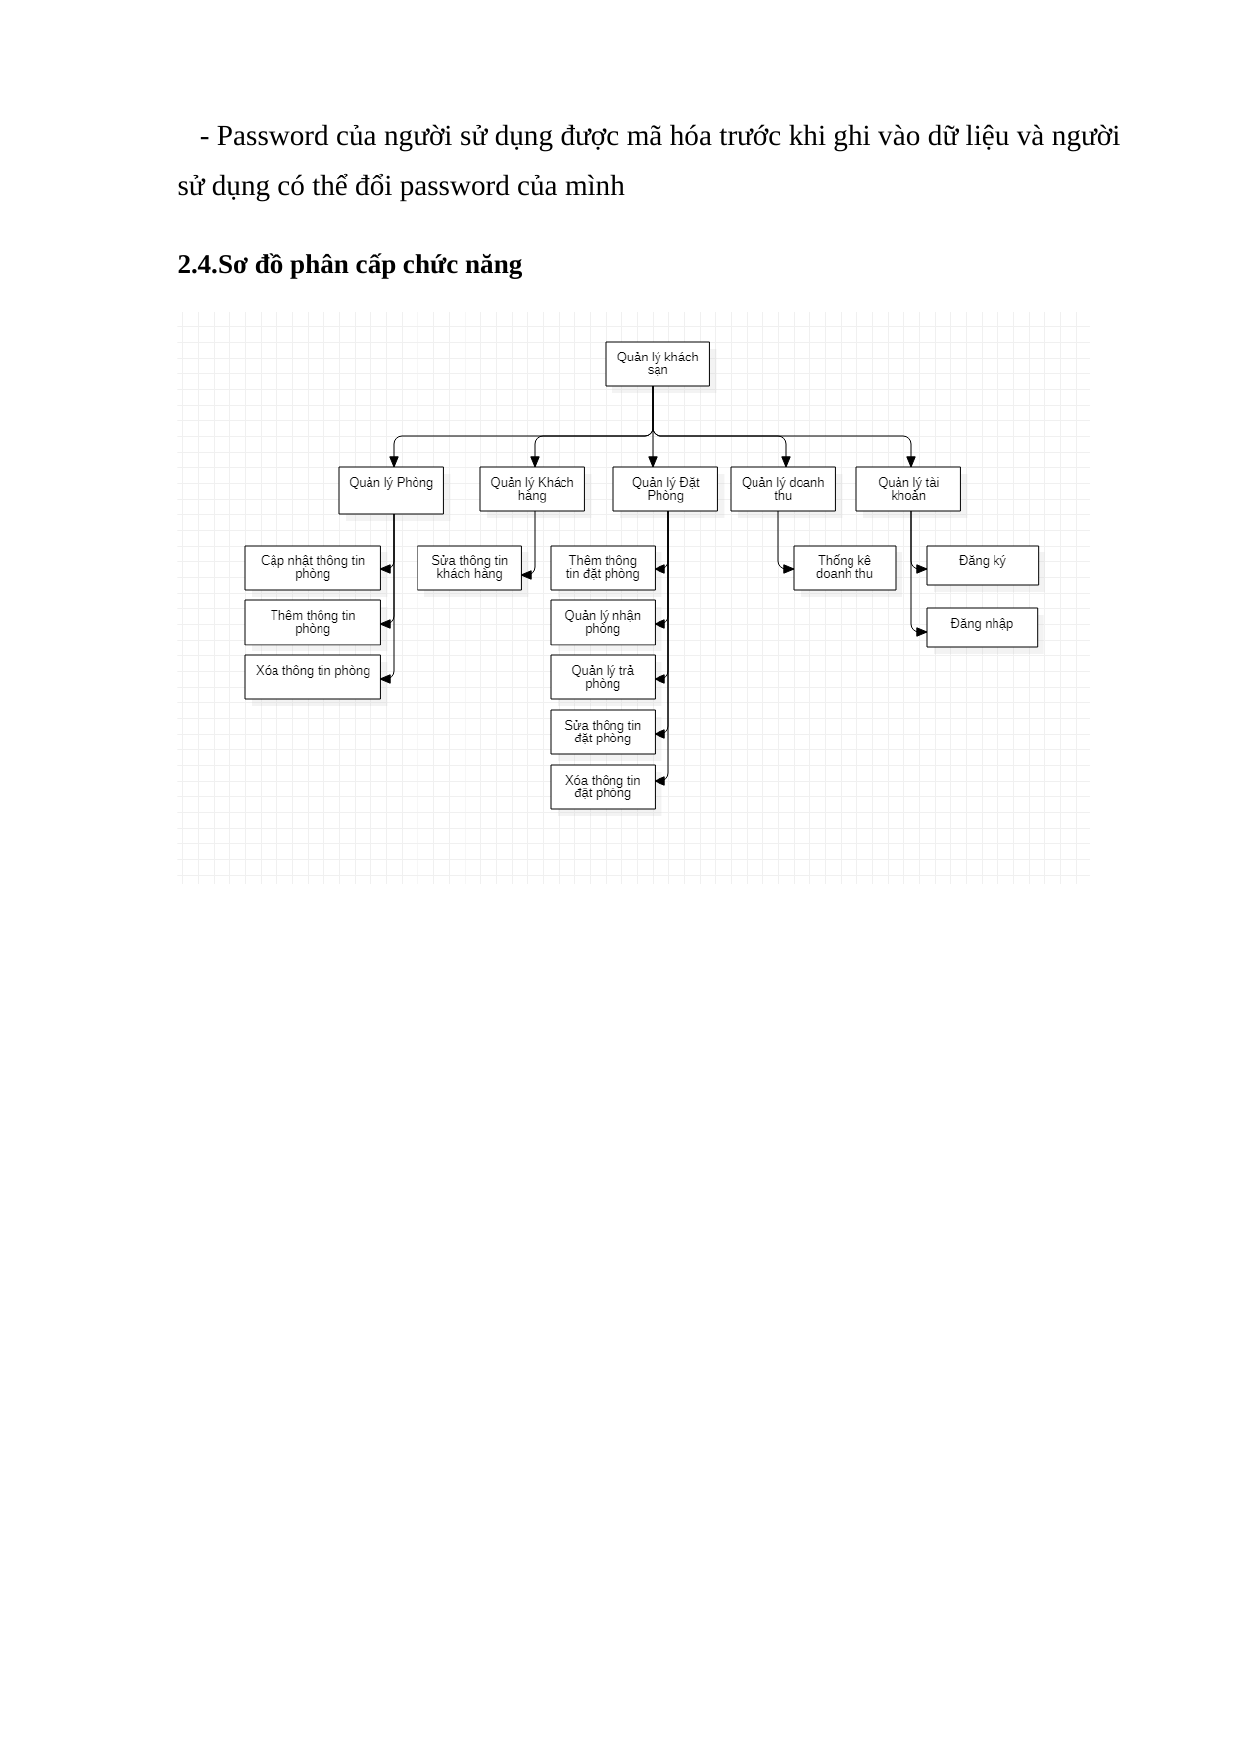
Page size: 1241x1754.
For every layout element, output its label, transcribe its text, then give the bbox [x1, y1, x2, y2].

subtitle 2.4.Sơ đồ phân cấp chức năng [177, 248, 1122, 279]
text - Password của người sử dụng được mã hóa trước khi ghi vào dữ liệu và người sử dụng có thể đổi password của mình [177, 152, 1122, 202]
picture [177, 312, 1090, 884]
